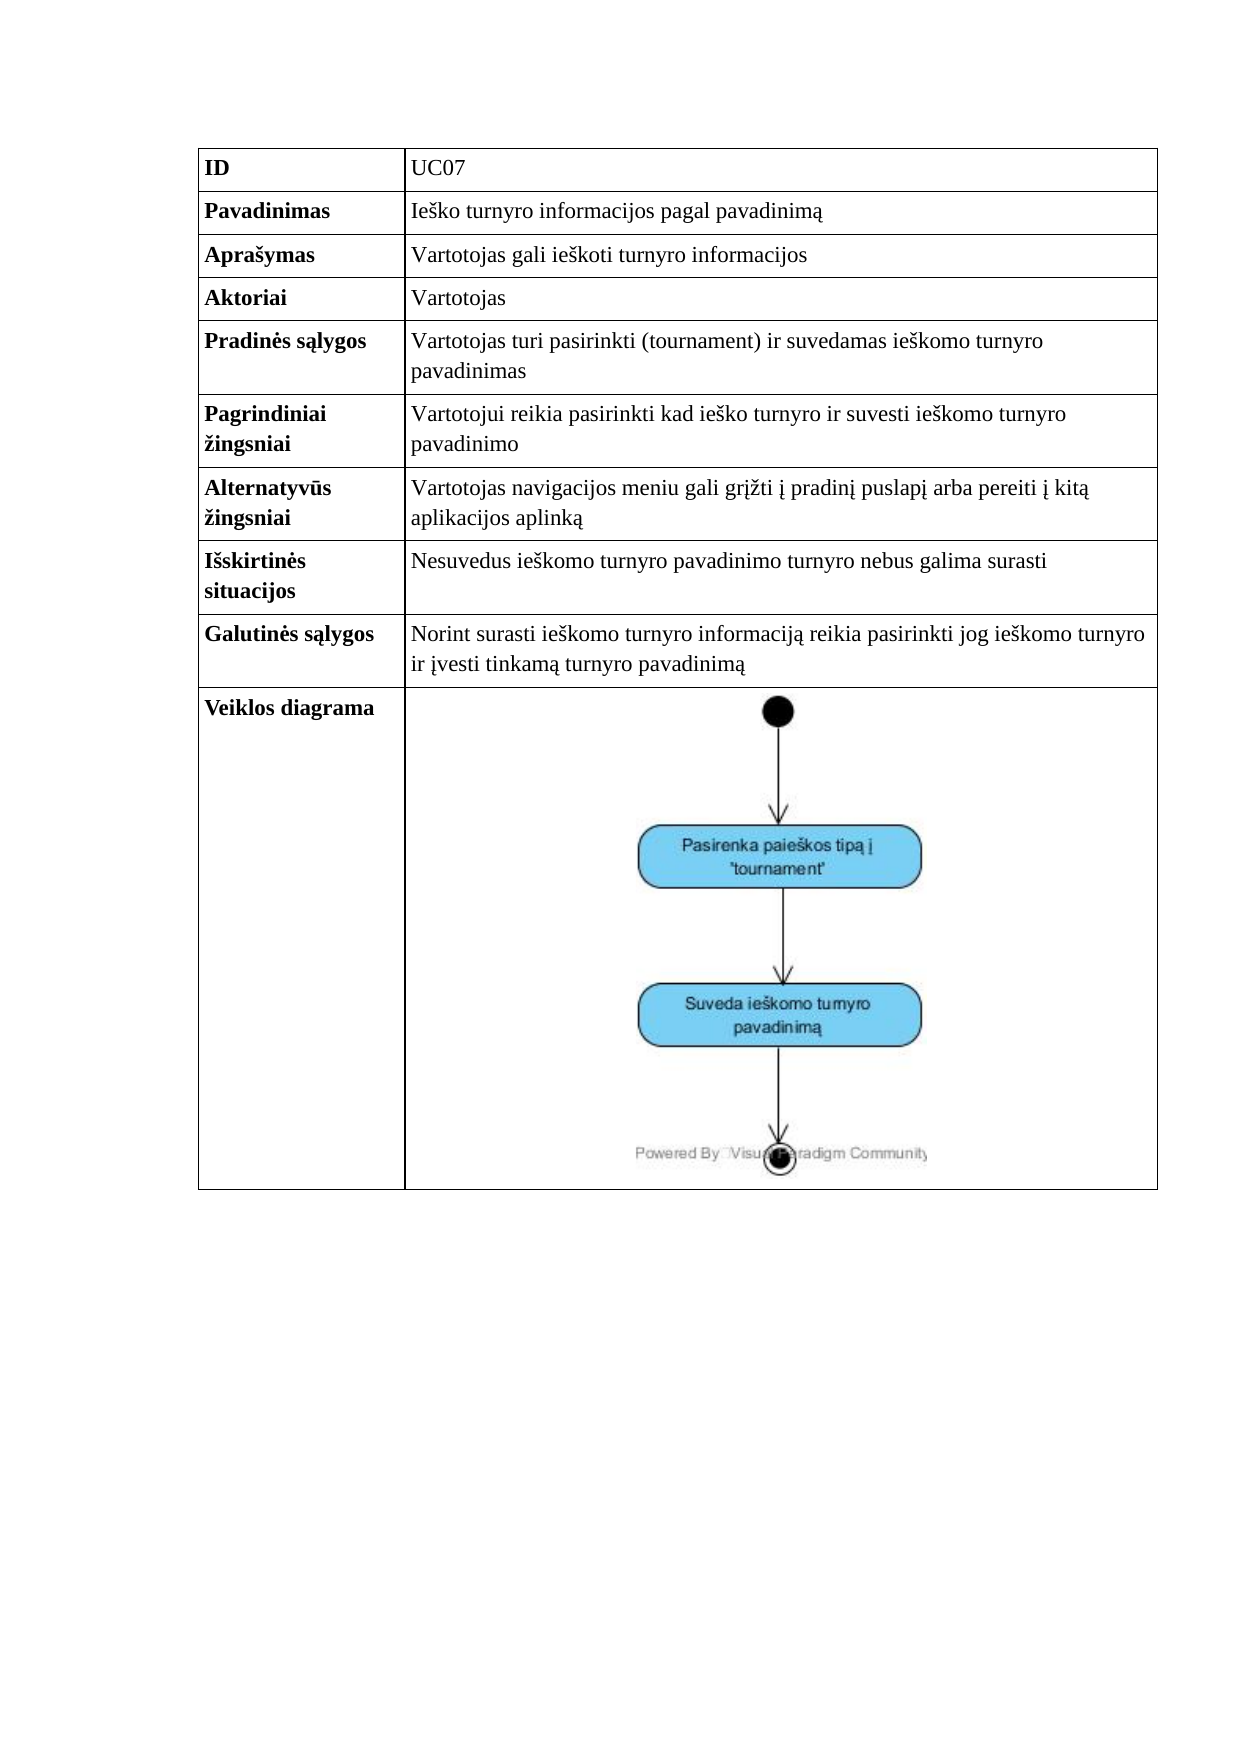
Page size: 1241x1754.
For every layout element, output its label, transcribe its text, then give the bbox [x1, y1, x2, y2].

table_cell Pradinės sąlygos [199, 321, 404, 393]
table_cell Vartotojas gali ieškoti turnyro informacijos [406, 235, 1157, 277]
table_cell Vartotojas turi pasirinkti (tournament) ir suvedamas ieškomo turnyro pavadinimas [406, 321, 1157, 393]
table_cell Pavadinimas [199, 192, 404, 234]
table_cell Išskirtinės situacijos [199, 541, 404, 613]
table_header UC07 [406, 149, 1157, 191]
picture [635, 693, 927, 1179]
table_cell Vartotojas navigacijos meniu gali grįžti į pradinį puslapį arba pereiti į kitą aplikacijos aplinką [406, 468, 1157, 540]
table_cell Aprašymas [199, 235, 404, 277]
table_header ID [199, 149, 404, 191]
table_cell Veiklos diagrama [199, 688, 404, 1189]
table_cell Ieško turnyro informacijos pagal pavadinimą [406, 192, 1157, 234]
table_cell Aktoriai [199, 278, 404, 320]
table_cell Norint surasti ieškomo turnyro informaciją reikia pasirinkti jog ieškomo turnyro ir įvesti tinkamą turnyro pavadinimą [406, 615, 1157, 687]
table_cell Alternatyvūs žingsniai [199, 468, 404, 540]
table_cell Pagrindiniai žingsniai [199, 395, 404, 467]
table_cell Vartotojui reikia pasirinkti kad ieško turnyro ir suvesti ieškomo turnyro pavadinimo [406, 395, 1157, 467]
table_cell [406, 688, 1157, 1189]
table_cell Galutinės sąlygos [199, 615, 404, 687]
table_cell Vartotojas [406, 278, 1157, 320]
table_cell Nesuvedus ieškomo turnyro pavadinimo turnyro nebus galima surasti [406, 541, 1157, 613]
